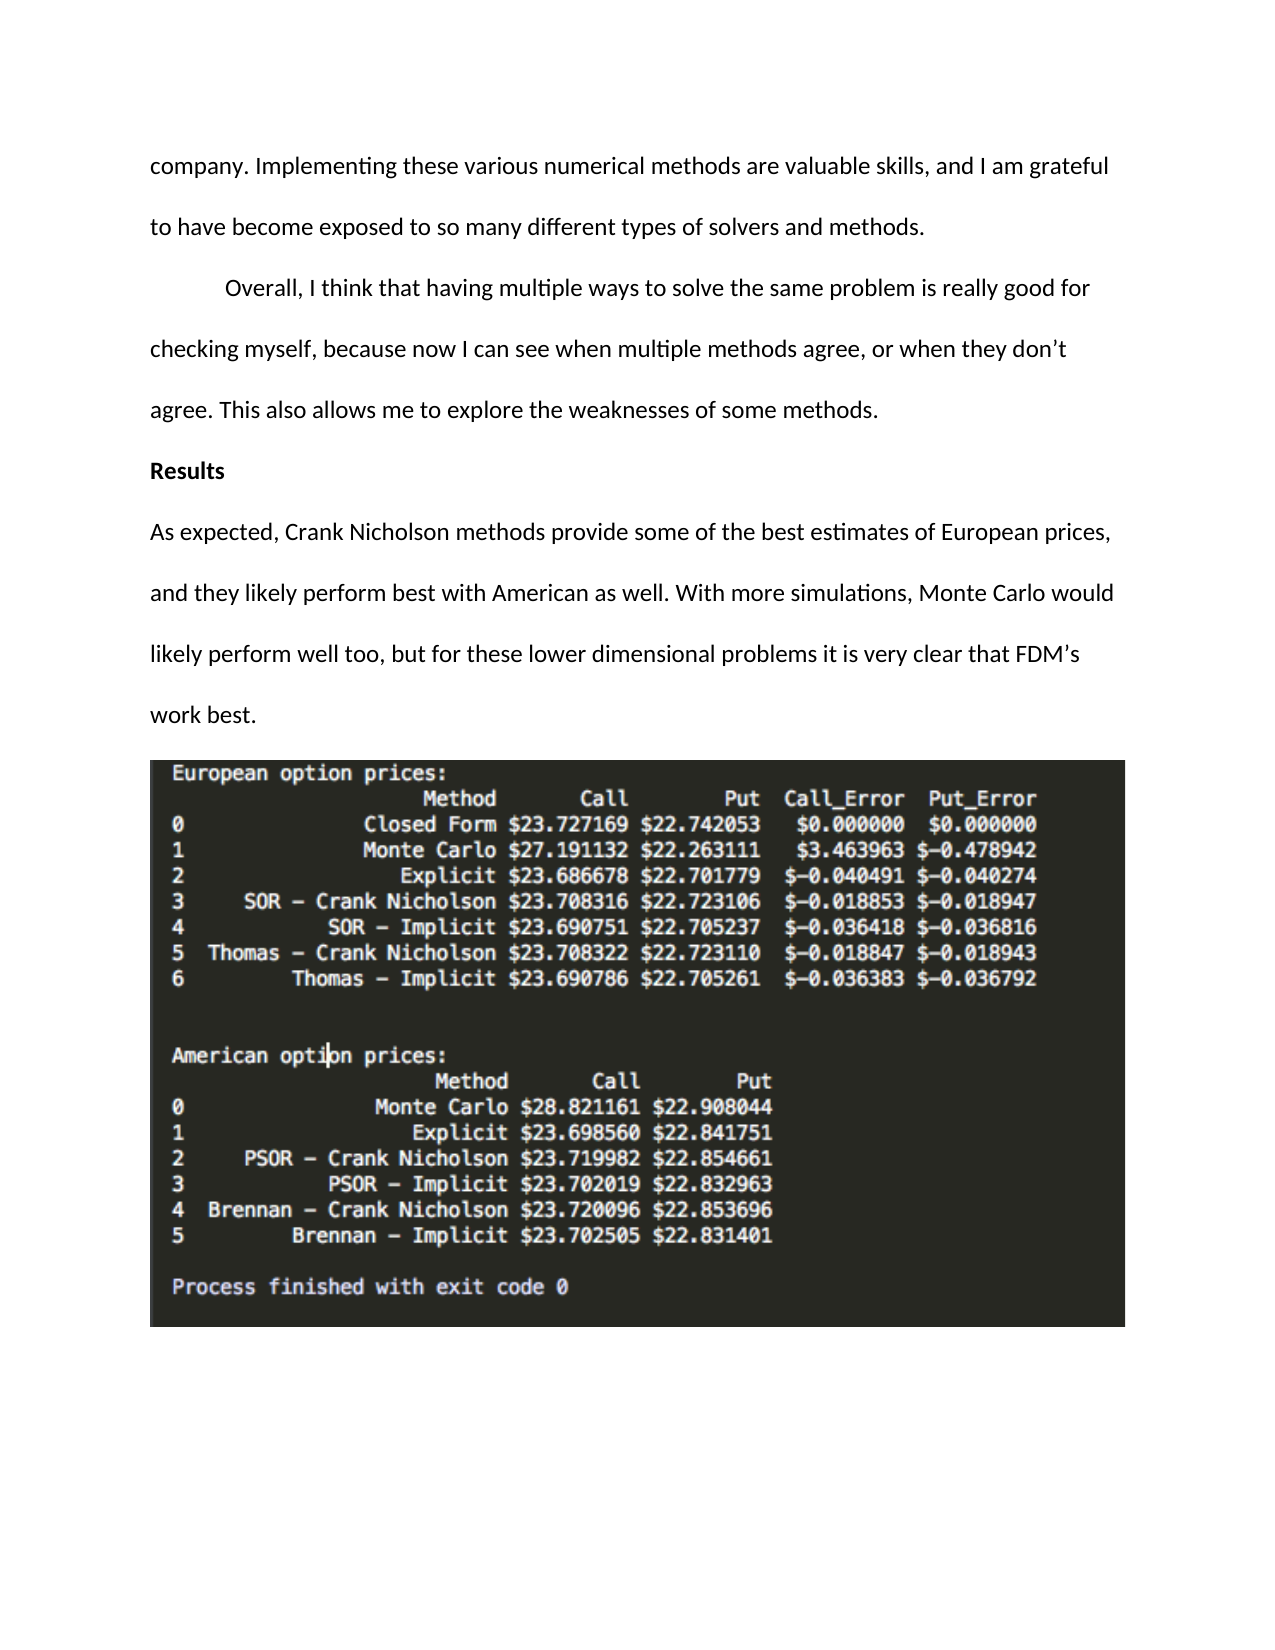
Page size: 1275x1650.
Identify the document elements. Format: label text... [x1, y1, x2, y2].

text As expected, Crank Nicholson methods provide some of the best estimates of European prices, and they likely perform best with American as well. With more simulations, Monte Carlo would likely perform well too, but for these lower dimensional problems it is very clear that FDM’s work best. [150, 516, 1125, 730]
picture [150, 760, 1125, 1327]
text Results [150, 455, 1125, 486]
text Overall, I think that having multiple ways to solve the same problem is really good for checking myself, because now I can see when multiple methods agree, or when they don’t agree. This also allows me to explore the weaknesses of some methods. [150, 272, 1125, 425]
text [150, 150, 1125, 242]
